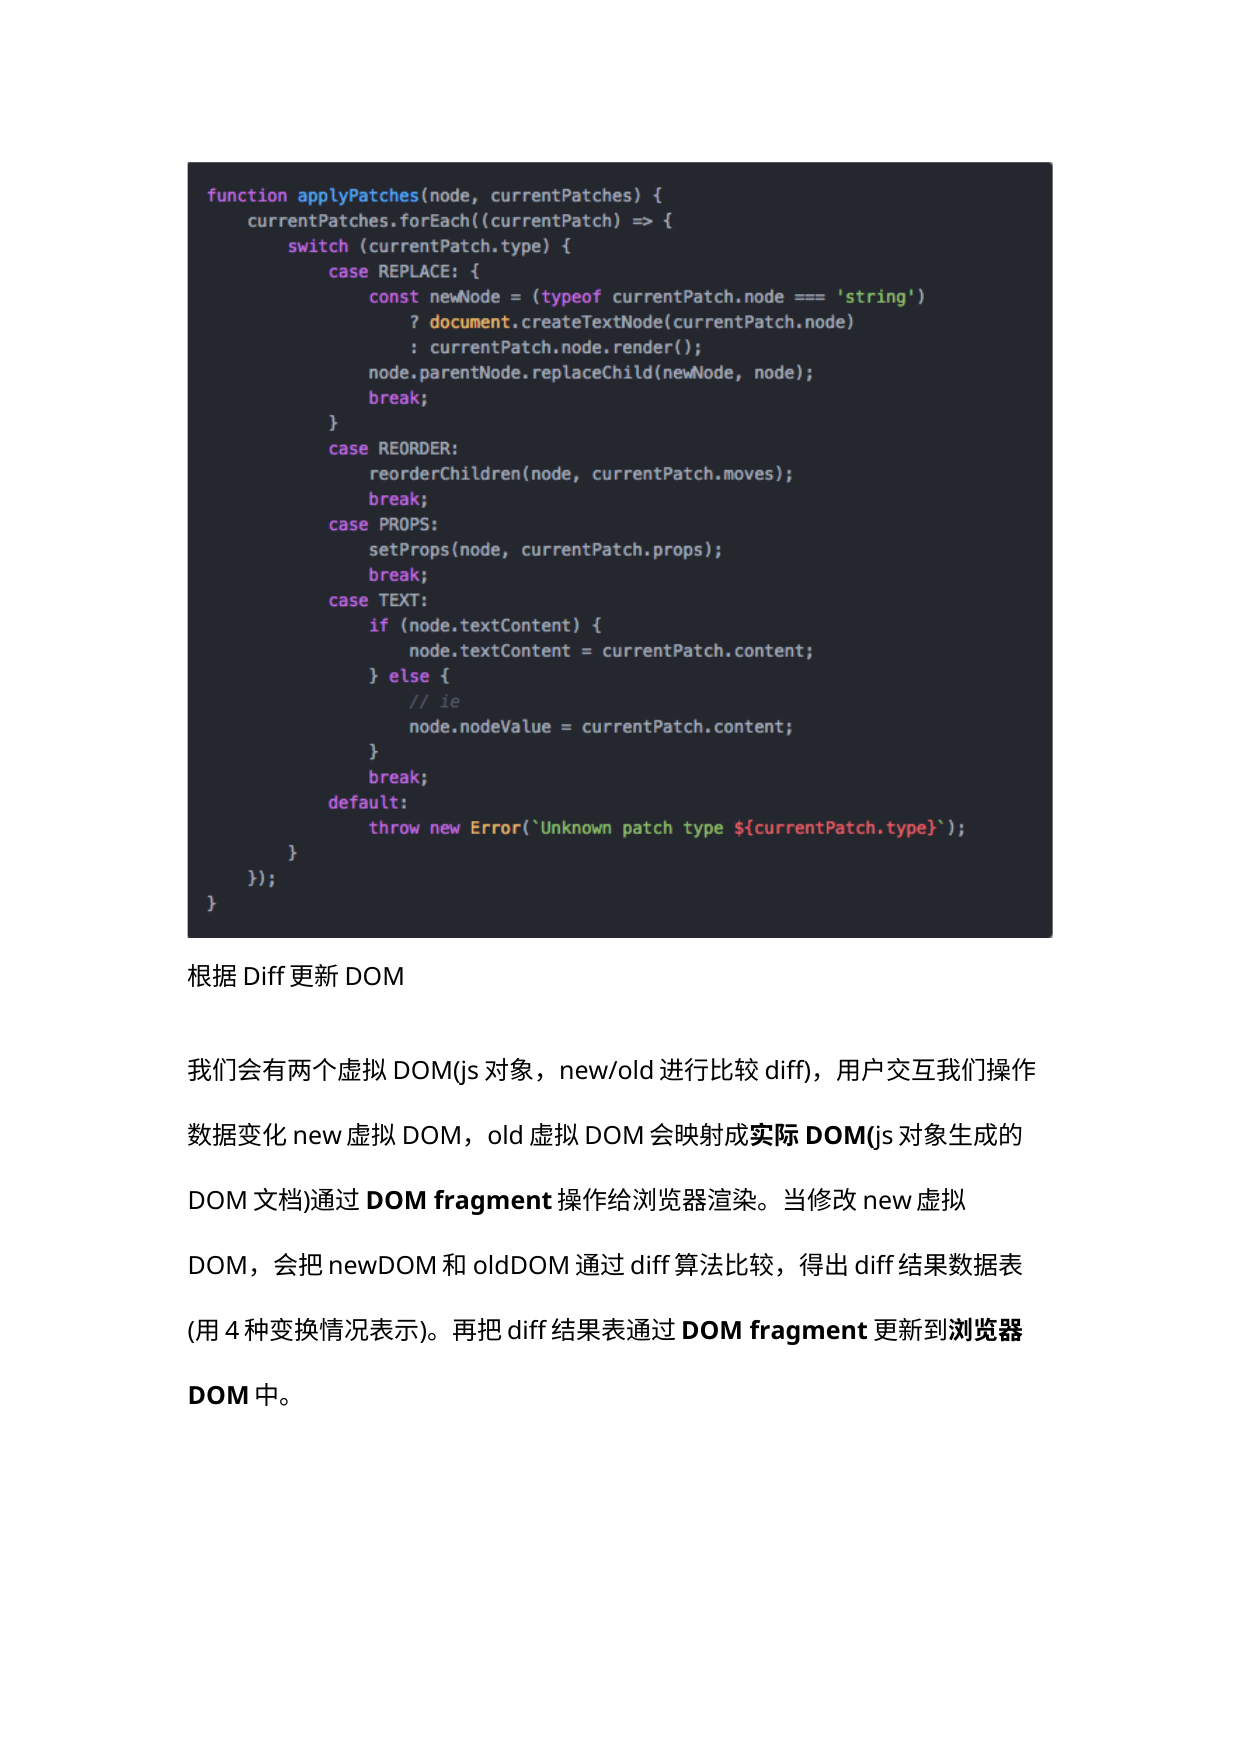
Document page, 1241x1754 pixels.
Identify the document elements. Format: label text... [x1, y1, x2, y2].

text 根据Diff更新DOM [187, 942, 1053, 1007]
picture [187, 162, 1053, 938]
text 我们会有两个虚拟DOM(js对象，new/old进行比较diff)，用户交互我们操作数据变化new虚拟DOM，old虚拟DOM会映射成实际DOM(js对象生成的DOM文档)通过DOM fragment操作给浏览器渲染。当修改new虚拟DOM，会把newDOM和oldDOM通过diff算法比较，得出diff结果数据表(用4种变换情况表示)。再把diff结果表通过DOM fragment更新到浏览器DOM中。 [187, 1036, 1053, 1426]
